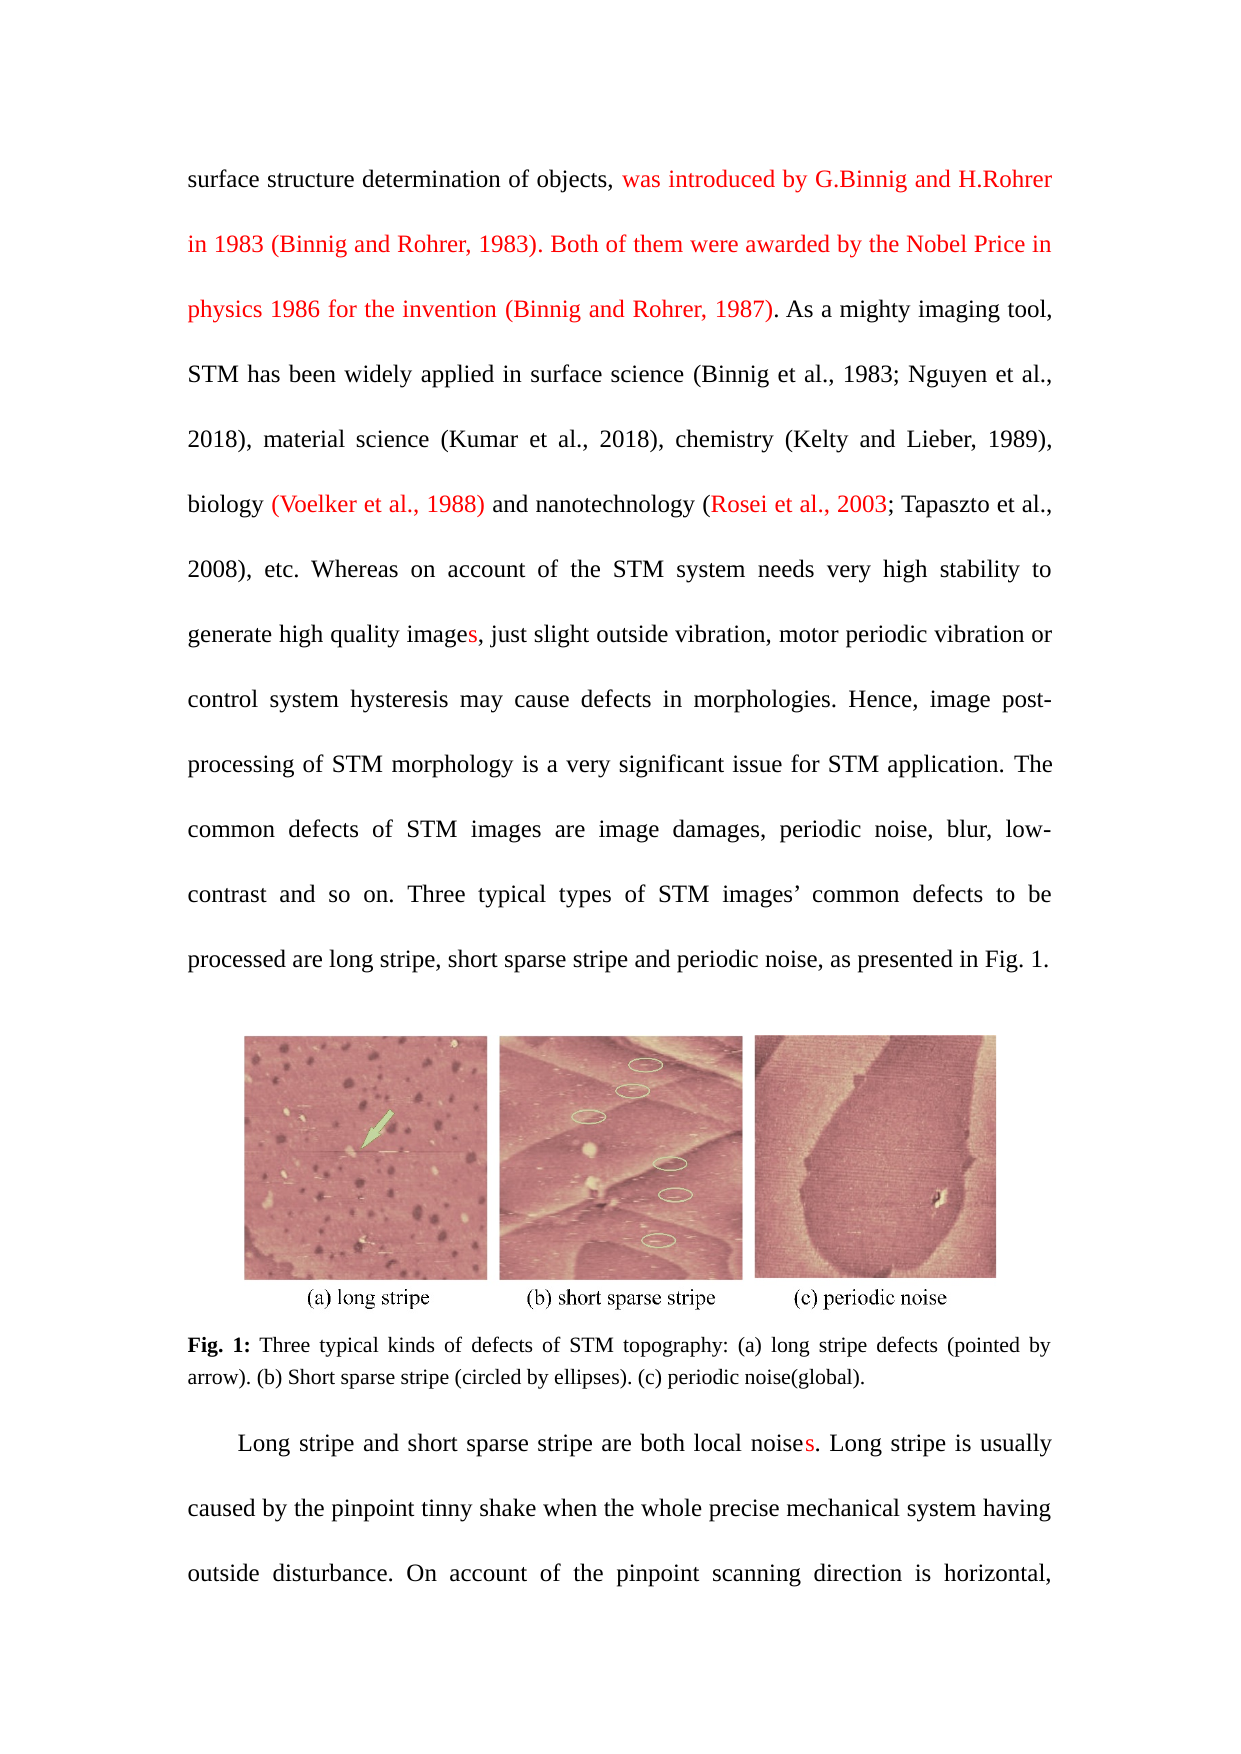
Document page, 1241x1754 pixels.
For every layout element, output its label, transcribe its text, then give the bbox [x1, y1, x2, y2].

picture [243, 1035, 997, 1320]
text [187, 162, 1053, 974]
text Fig. 1: Three typical kinds of defects of STM topography: (a) long stripe defects (pointed by arrow). (b) Short sparse stripe (circled by ellipses). (c) periodic noise(global). [187, 1328, 1053, 1393]
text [187, 1426, 1053, 1588]
